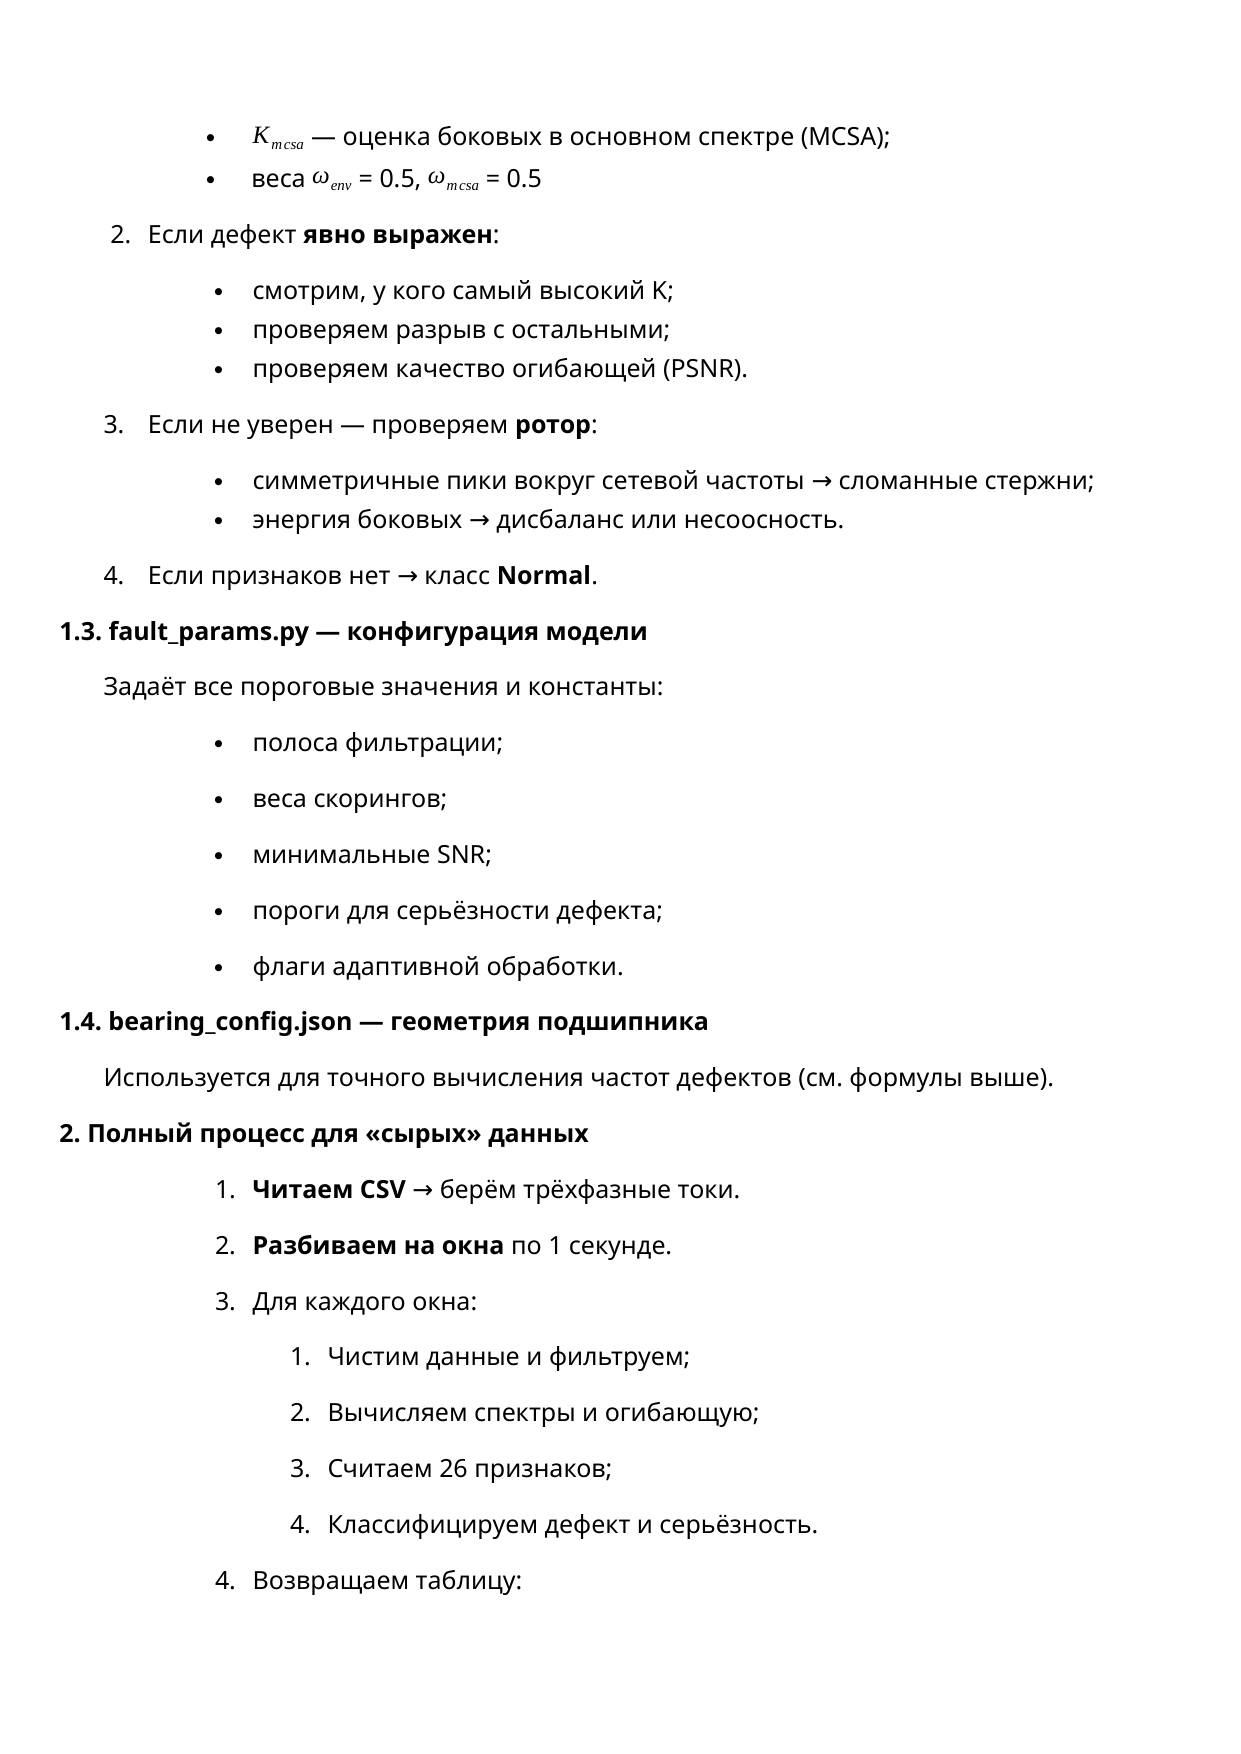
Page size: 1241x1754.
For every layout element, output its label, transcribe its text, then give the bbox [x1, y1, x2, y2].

text Используется для точного вычисления частот дефектов (см. формулы выше). [103, 1060, 1152, 1094]
list веса = 0.5, = 0.5 [207, 161, 1152, 195]
list Возвращаем таблицу: [215, 1562, 1152, 1596]
text 1.3. fault_params.py — конфигурация модели [59, 613, 1152, 647]
text 2. Полный процесс для «сырых» данных [59, 1116, 1152, 1150]
list проверяем качество огибающей (PSNR). [215, 351, 1152, 385]
list Читаем CSV → берём трёхфазные токи. [215, 1172, 1152, 1206]
list флаги адаптивной обработки. [215, 948, 1152, 982]
list — оценка боковых в основном спектре (MCSA); [207, 118, 1152, 156]
list полоса фильтрации; [215, 725, 1152, 759]
list веса скорингов; [215, 781, 1152, 815]
list проверяем разрыв с остальными; [215, 312, 1152, 346]
text 1.4. bearing_config.json — геометрия подшипника [59, 1004, 1152, 1038]
list Если признаков нет → класс Normal. [103, 557, 1152, 591]
list Классифицируем дефект и серьёзность. [290, 1507, 1152, 1541]
list Считаем 26 признаков; [290, 1451, 1152, 1485]
list Для каждого окна: [215, 1283, 1152, 1317]
list минимальные SNR; [215, 837, 1152, 871]
list смотрим, у кого самый высокий K; [215, 272, 1152, 306]
list Вычисляем спектры и огибающую; [290, 1395, 1152, 1429]
list Чистим данные и фильтруем; [290, 1339, 1152, 1373]
list Если не уверен — проверяем ротор: [103, 407, 1152, 441]
list Если дефект явно выражен: [110, 217, 1152, 251]
text Задаёт все пороговые значения и константы: [103, 669, 1152, 703]
list симметричные пики вокруг сетевой частоты → сломанные стержни; [215, 462, 1152, 496]
list энергия боковых → дисбаланс или несоосность. [215, 502, 1152, 536]
list пороги для серьёзности дефекта; [215, 892, 1152, 926]
list Разбиваем на окна по 1 секунде. [215, 1227, 1152, 1261]
